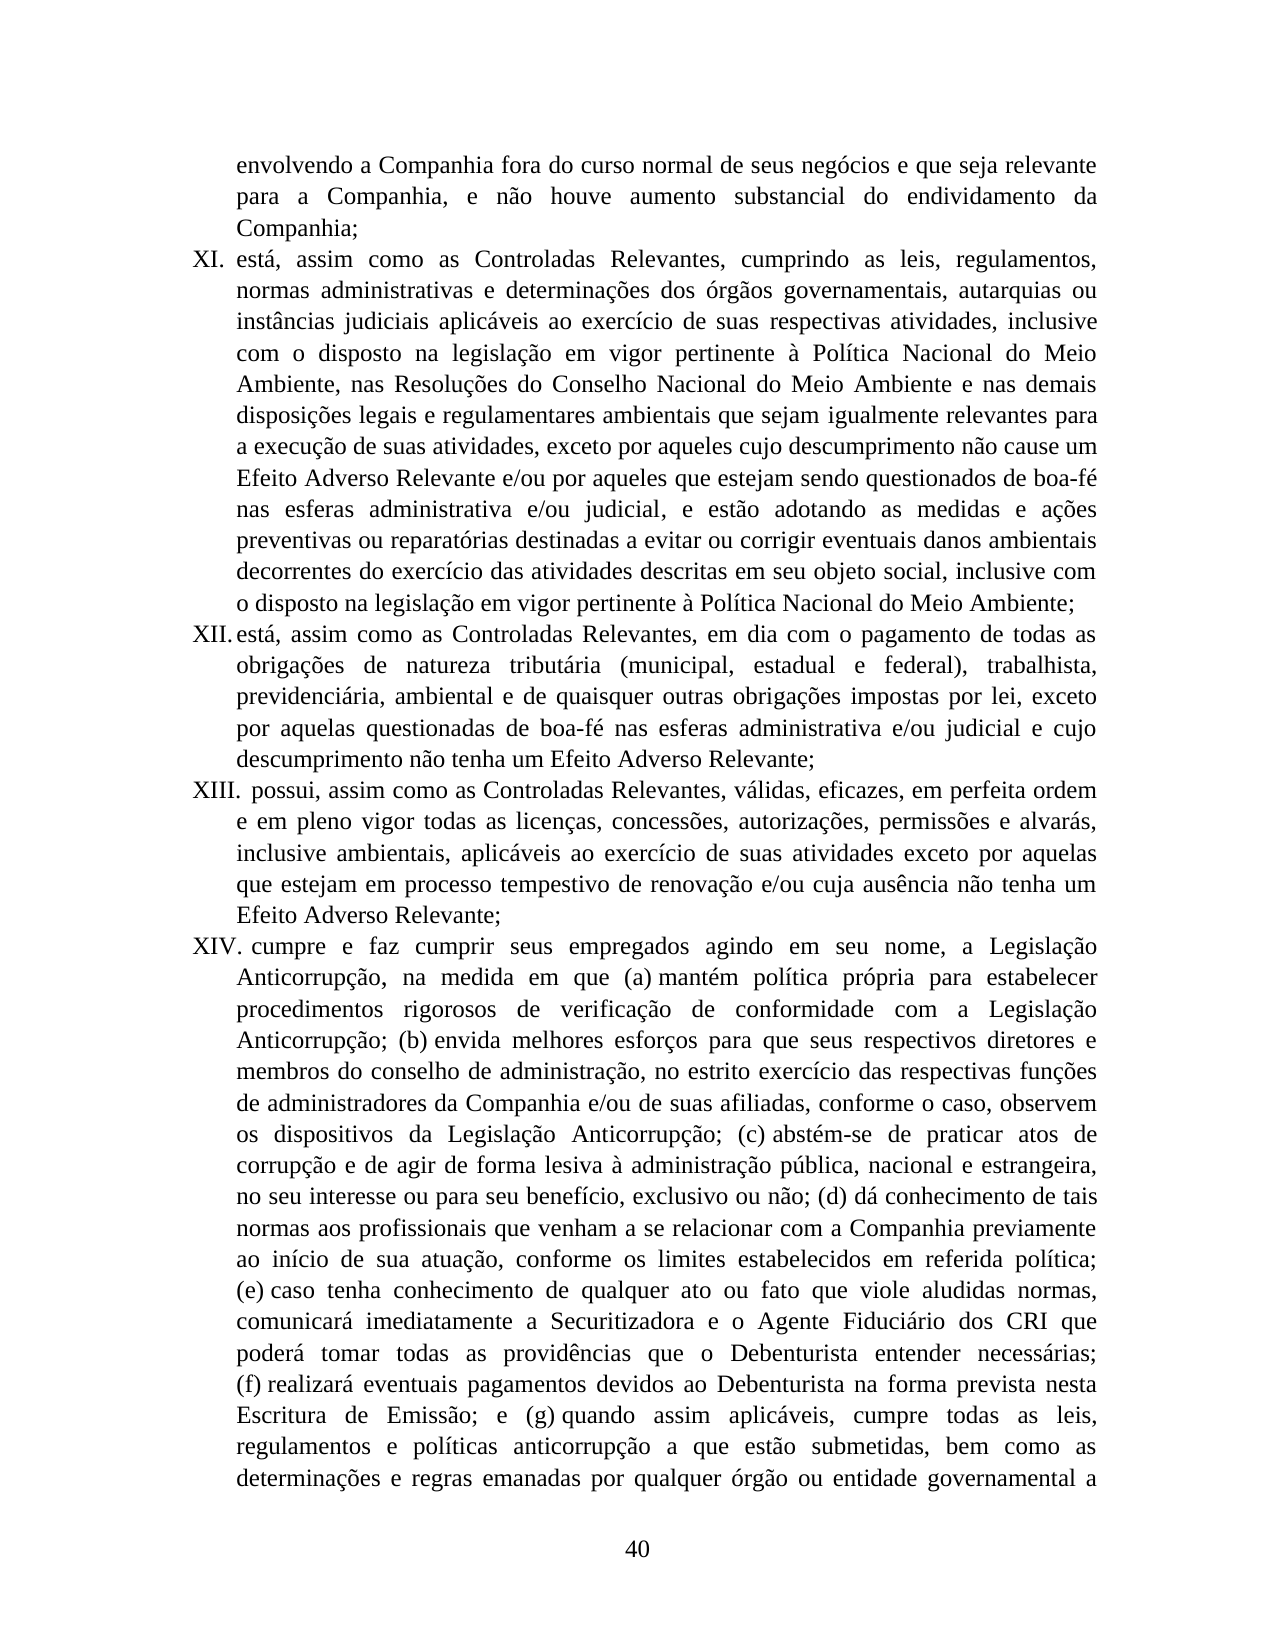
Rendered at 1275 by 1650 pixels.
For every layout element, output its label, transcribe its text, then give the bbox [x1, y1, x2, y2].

list está, assim como as Controladas Relevantes, em dia com o pagamento de todas as obrigações de natureza tributária (municipal, estadual e federal), trabalhista, previdenciária, ambiental e de quaisquer outras obrigações impostas por lei, exceto por aquelas questionadas de boa-fé nas esferas administrativa e/ou judicial e cujo descumprimento não tenha um Efeito Adverso Relevante; [192, 616, 1098, 773]
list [192, 929, 1098, 1491]
list possui, assim como as Controladas Relevantes, válidas, eficazes, em perfeita ordem e em pleno vigor todas as licenças, concessões, autorizações, permissões e alvarás, inclusive ambientais, aplicáveis ao exercício de suas atividades exceto por aquelas que estejam em processo tempestivo de renovação e/ou cuja ausência não tenha um Efeito Adverso Relevante; [192, 773, 1098, 929]
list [192, 148, 1098, 241]
list está, assim como as Controladas Relevantes, cumprindo as leis, regulamentos, normas administrativas e determinações dos órgãos governamentais, autarquias ou instâncias judiciais aplicáveis ao exercício de suas respectivas atividades, inclusive com o disposto na legislação em vigor pertinente à Política Nacional do Meio Ambiente, nas Resoluções do Conselho Nacional do Meio Ambiente e nas demais disposições legais e regulamentares ambientais que sejam igualmente relevantes para a execução de suas atividades, exceto por aqueles cujo descumprimento não cause um Efeito Adverso Relevante e/ou por aqueles que estejam sendo questionados de boa-fé nas esferas administrativa e/ou judicial, e estão adotando as medidas e ações preventivas ou reparatórias destinadas a evitar ou corrigir eventuais danos ambientais decorrentes do exercício das atividades descritas em seu objeto social, inclusive com o disposto na legislação em vigor pertinente à Política Nacional do Meio Ambiente; [192, 241, 1098, 616]
